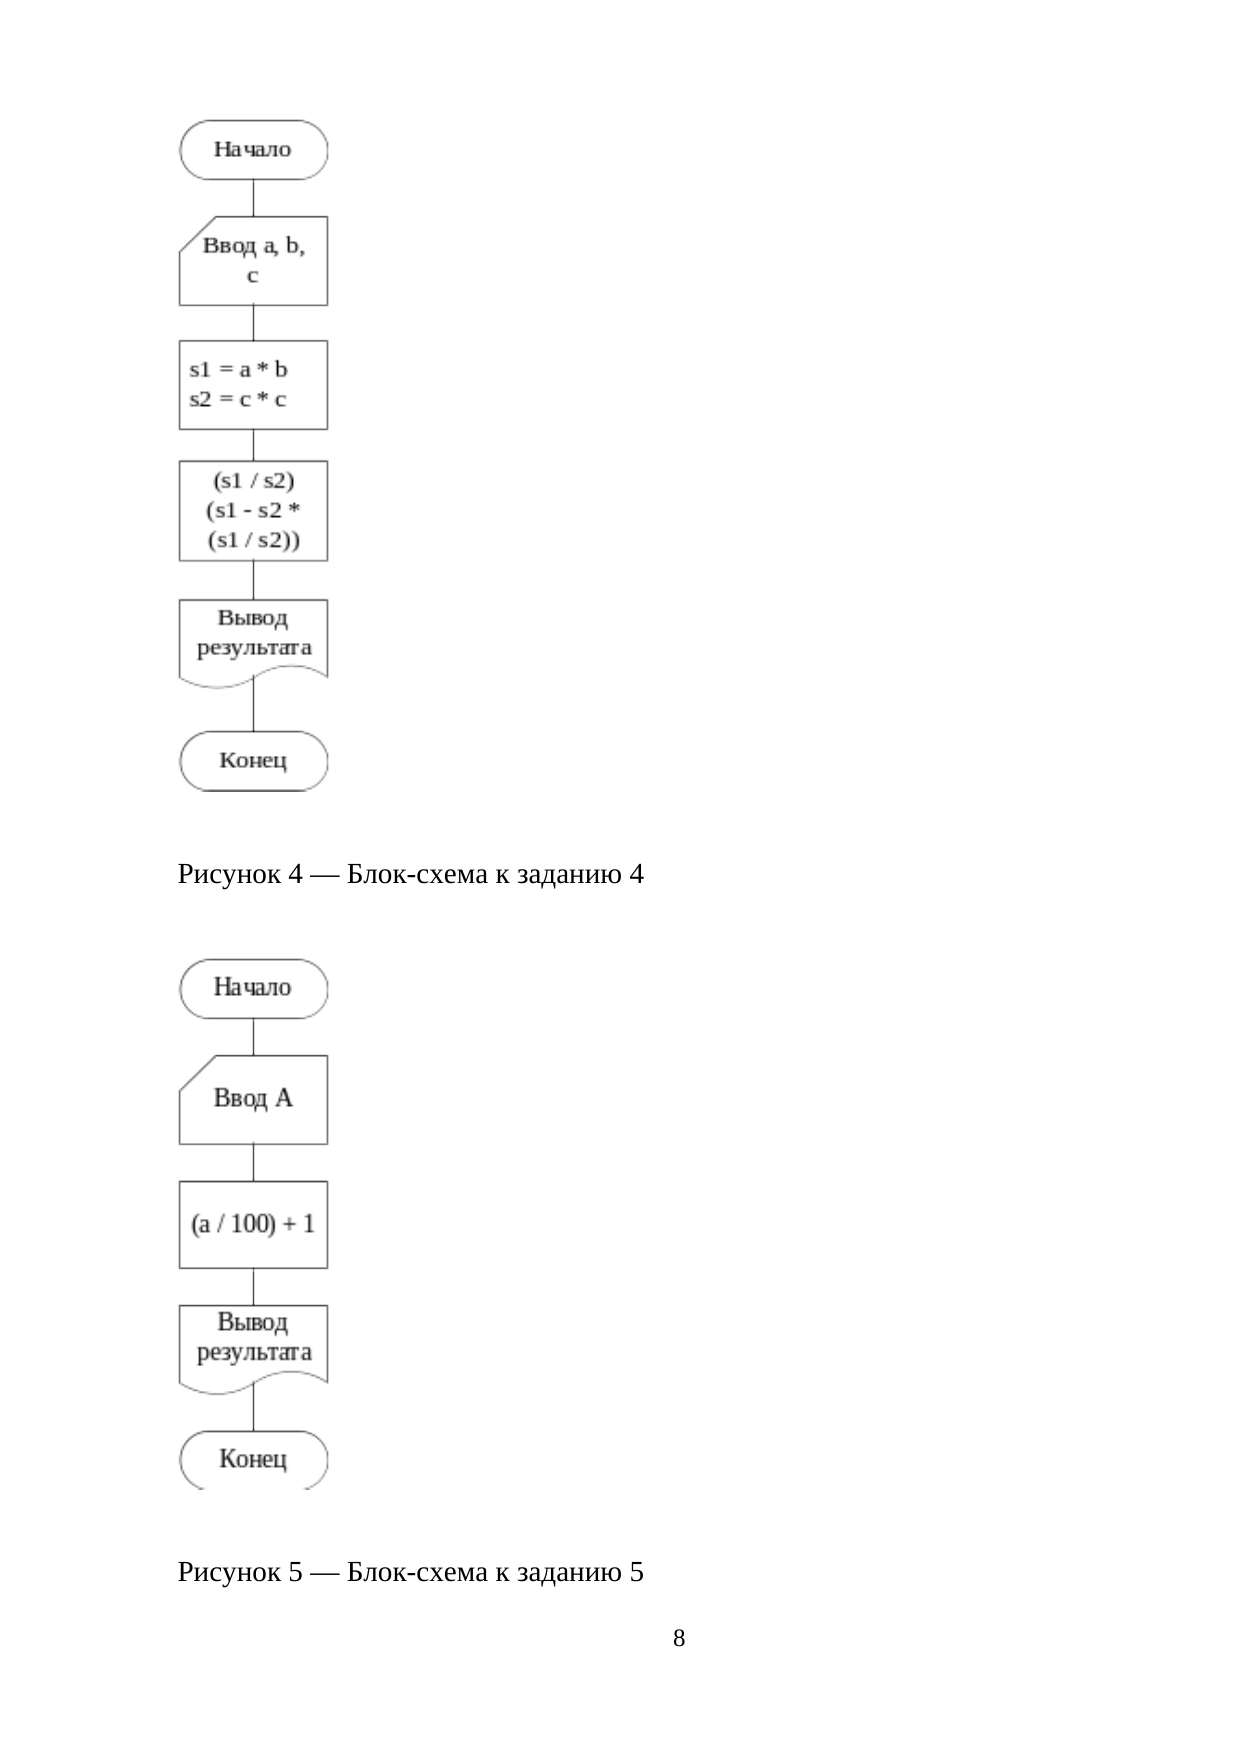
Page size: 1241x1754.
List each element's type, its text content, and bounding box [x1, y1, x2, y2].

text Рисунок 4 — Блок-схема к заданию 4 [177, 857, 1181, 890]
text Рисунок 5 — Блок-схема к заданию 5 [177, 1554, 1181, 1588]
